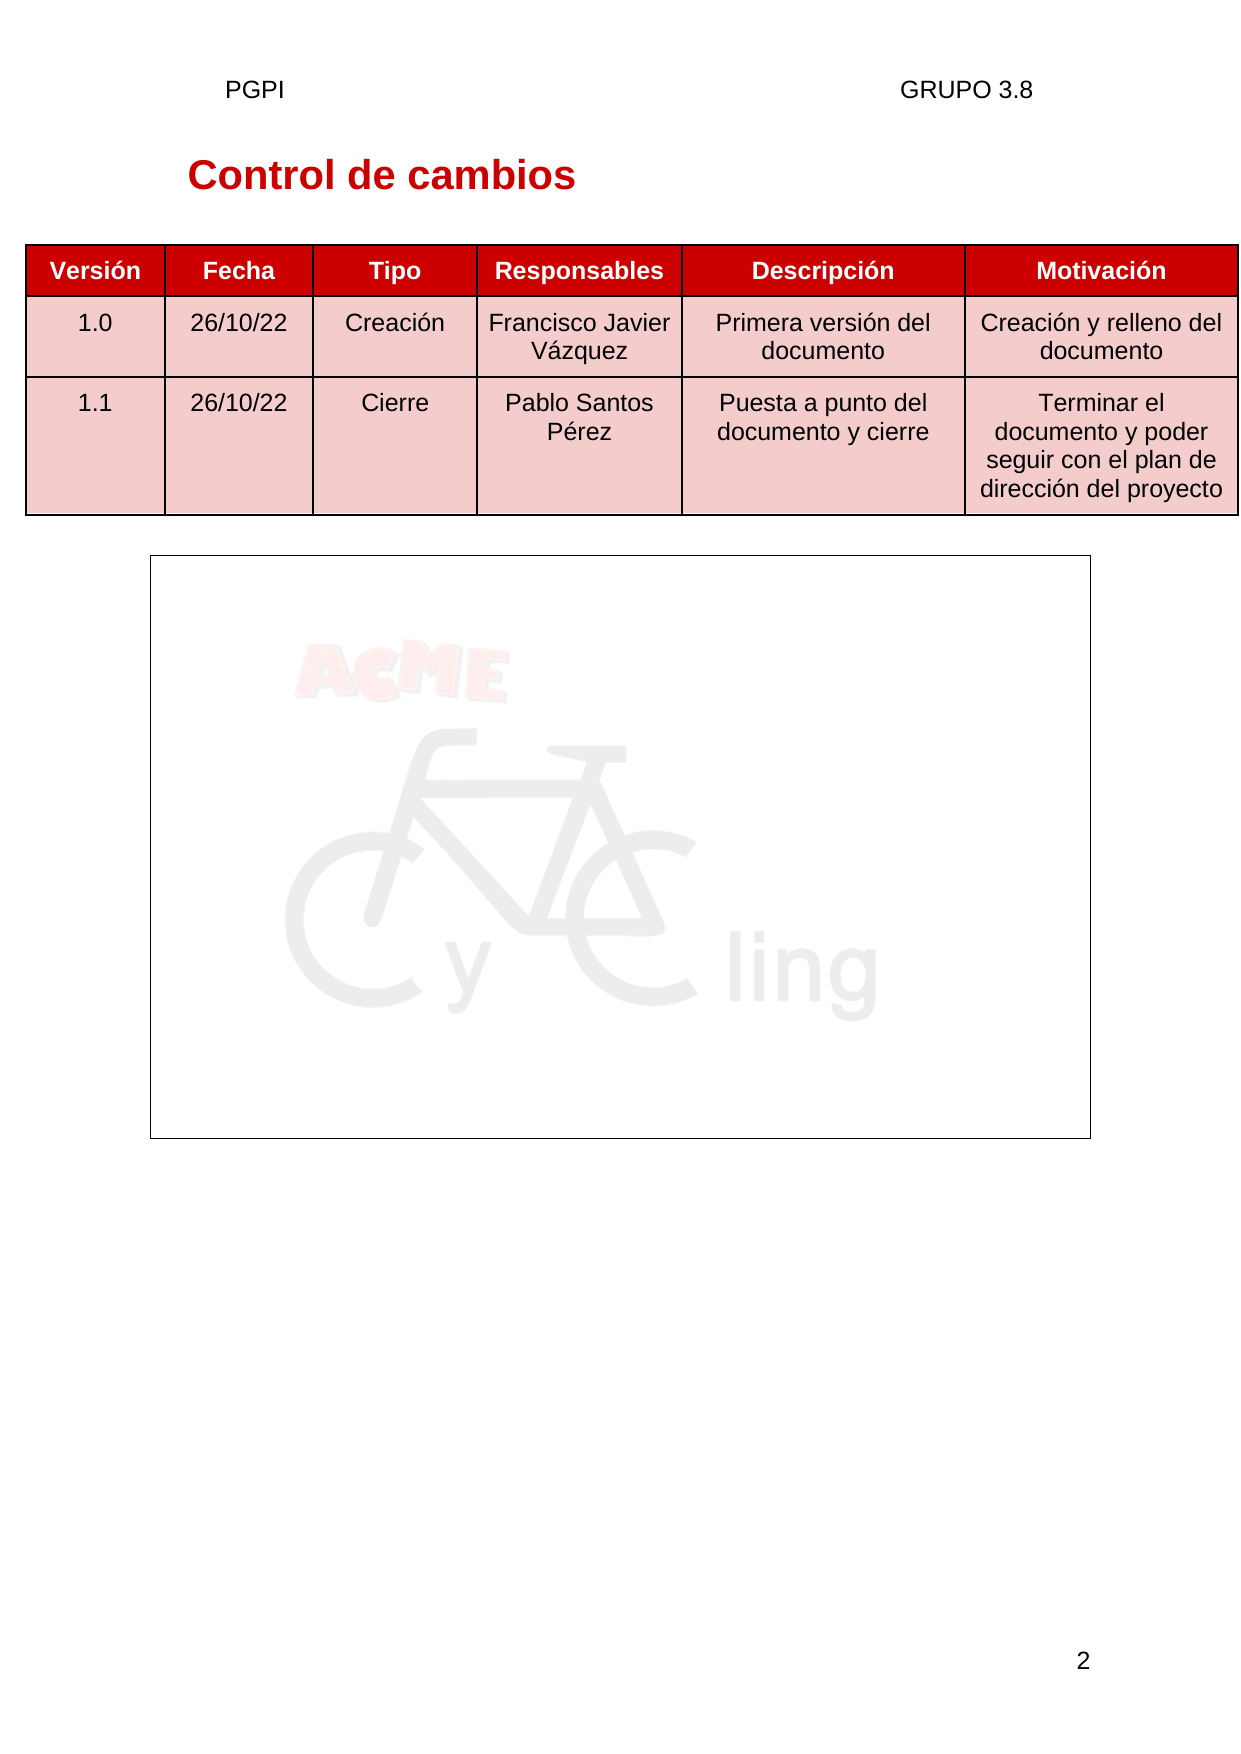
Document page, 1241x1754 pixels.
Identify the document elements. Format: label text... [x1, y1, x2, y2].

table_cell Creación y relleno del documento [966, 297, 1237, 376]
table_header Responsables [478, 246, 681, 295]
table_cell 1.1 [27, 378, 164, 513]
table_cell Primera versión del documento [683, 297, 964, 376]
table_cell Cierre [314, 378, 476, 513]
table_header Descripción [683, 246, 964, 295]
subtitle Control de cambios [187, 150, 1090, 198]
table_cell 26/10/22 [166, 297, 312, 376]
table_header Versión [27, 246, 164, 295]
table_cell Terminar el documento y poder seguir con el plan de dirección del proyecto [966, 378, 1237, 513]
table_cell 26/10/22 [166, 378, 312, 513]
table_header Motivación [966, 246, 1237, 295]
table_header Fecha [166, 246, 312, 295]
table_header Tipo [314, 246, 476, 295]
table_cell Francisco Javier Vázquez [478, 297, 681, 376]
table_cell Puesta a punto del documento y cierre [683, 378, 964, 513]
table_cell 1.0 [27, 297, 164, 376]
table_cell Pablo Santos Pérez [478, 378, 681, 513]
table_cell Creación [314, 297, 476, 376]
